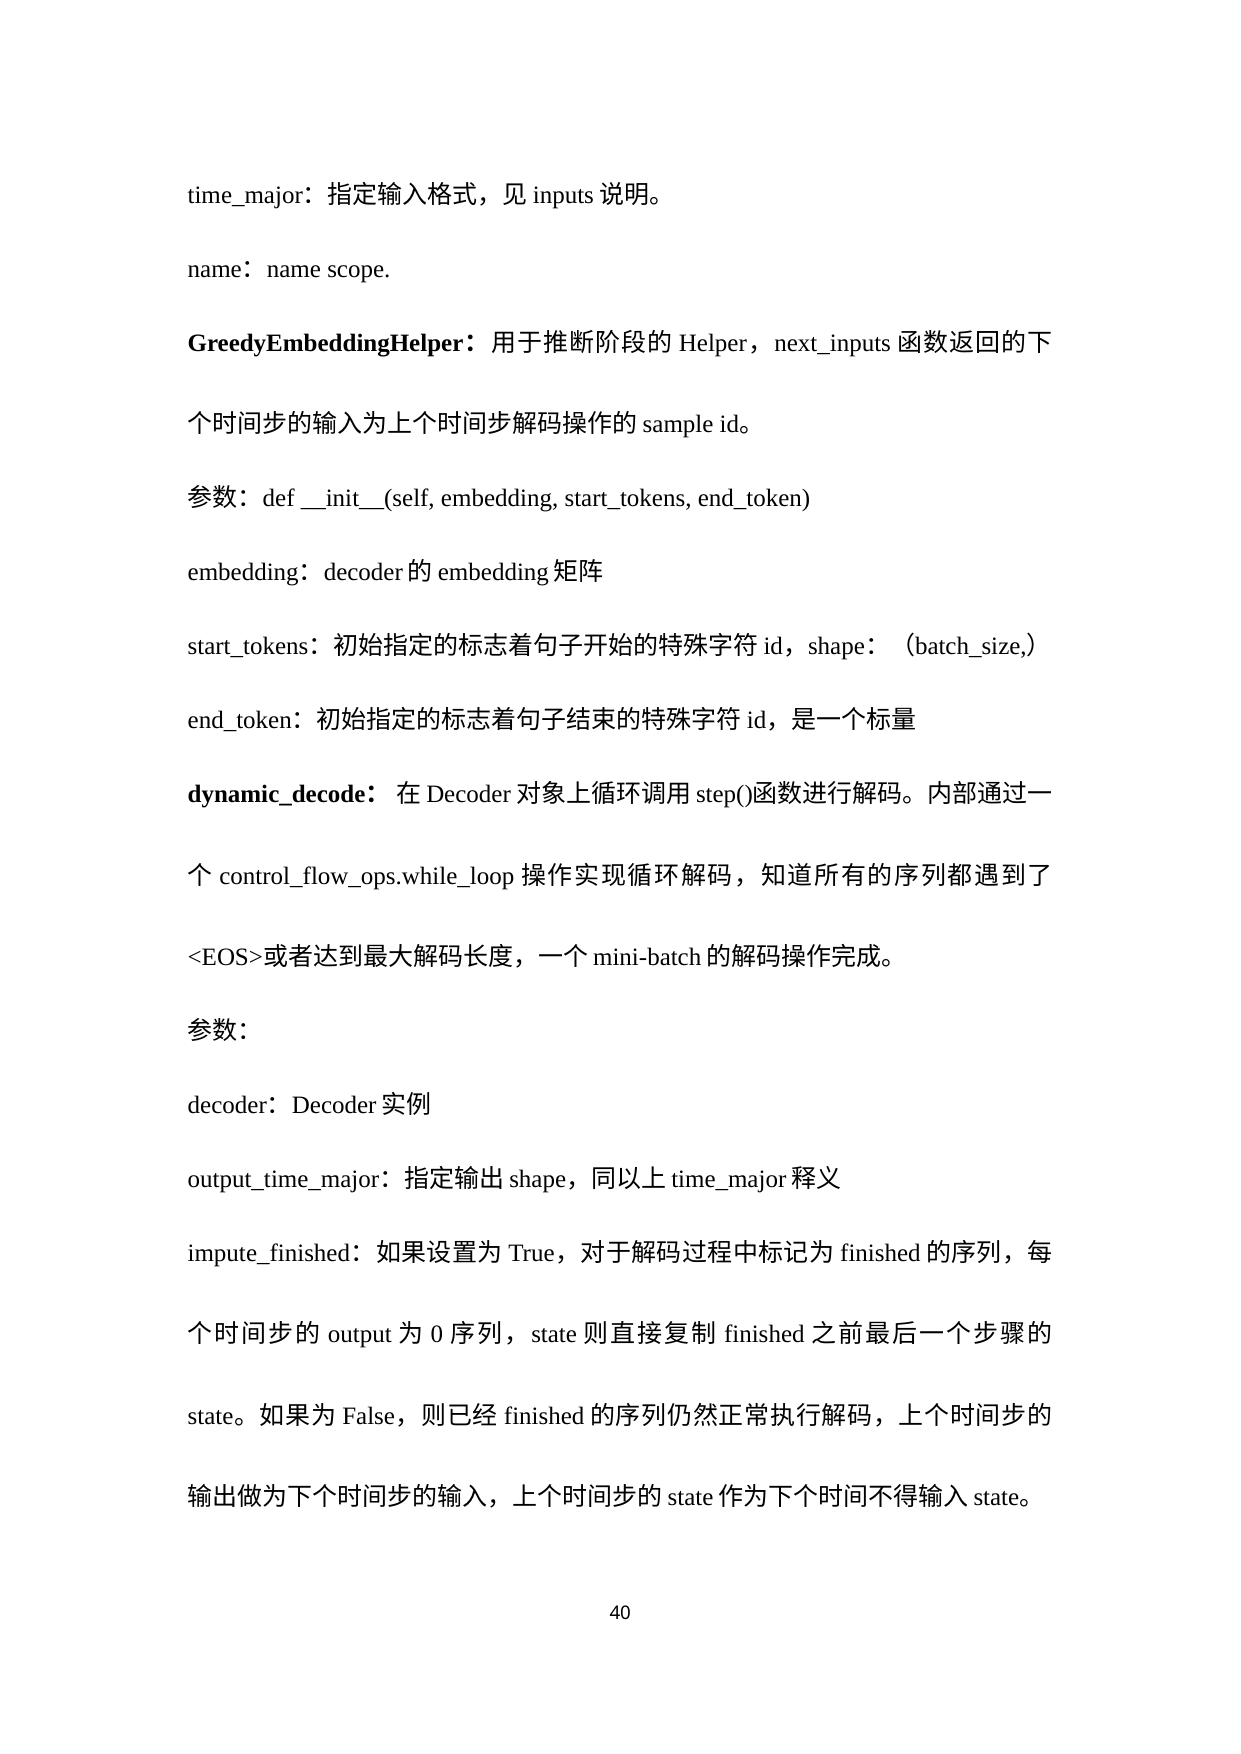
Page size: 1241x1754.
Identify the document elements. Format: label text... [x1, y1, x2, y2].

text start_tokens：初始指定的标志着句子开始的特殊字符id，shape：（batch_size,） [187, 611, 1053, 676]
text 参数： [187, 996, 1053, 1061]
text 参数：def __init__(self, embedding, start_tokens, end_token) [187, 463, 1053, 528]
text embedding：decoder的embedding矩阵 [187, 537, 1053, 602]
text decoder：Decoder实例 [187, 1070, 1053, 1135]
text output_time_major：指定输出shape，同以上time_major释义 [187, 1144, 1053, 1209]
text end_token：初始指定的标志着句子结束的特殊字符id，是一个标量 [187, 685, 1053, 750]
text name：name scope. [187, 234, 1053, 299]
text time_major：指定输入格式，见inputs说明。 [187, 160, 1053, 225]
text impute_finished：如果设置为True，对于解码过程中标记为finished的序列，每个时间步的output为0序列，state则直接复制finished之前最后一个步骤的state。如果为False，则已经finished的序列仍然正常执行解码，上个时间步的输出做为下个时间步的输入，上个时间步的state作为下个时间不得输入state。 [187, 1218, 1053, 1527]
text GreedyEmbeddingHelper：用于推断阶段的Helper，next_inputs函数返回的下个时间步的输入为上个时间步解码操作的sample id。 [187, 308, 1053, 454]
text dynamic_decode： 在Decoder对象上循环调用step()函数进行解码。内部通过一个control_flow_ops.while_loop操作实现循环解码，知道所有的序列都遇到了<EOS>或者达到最大解码长度，一个mini-batch的解码操作完成。 [187, 759, 1053, 987]
